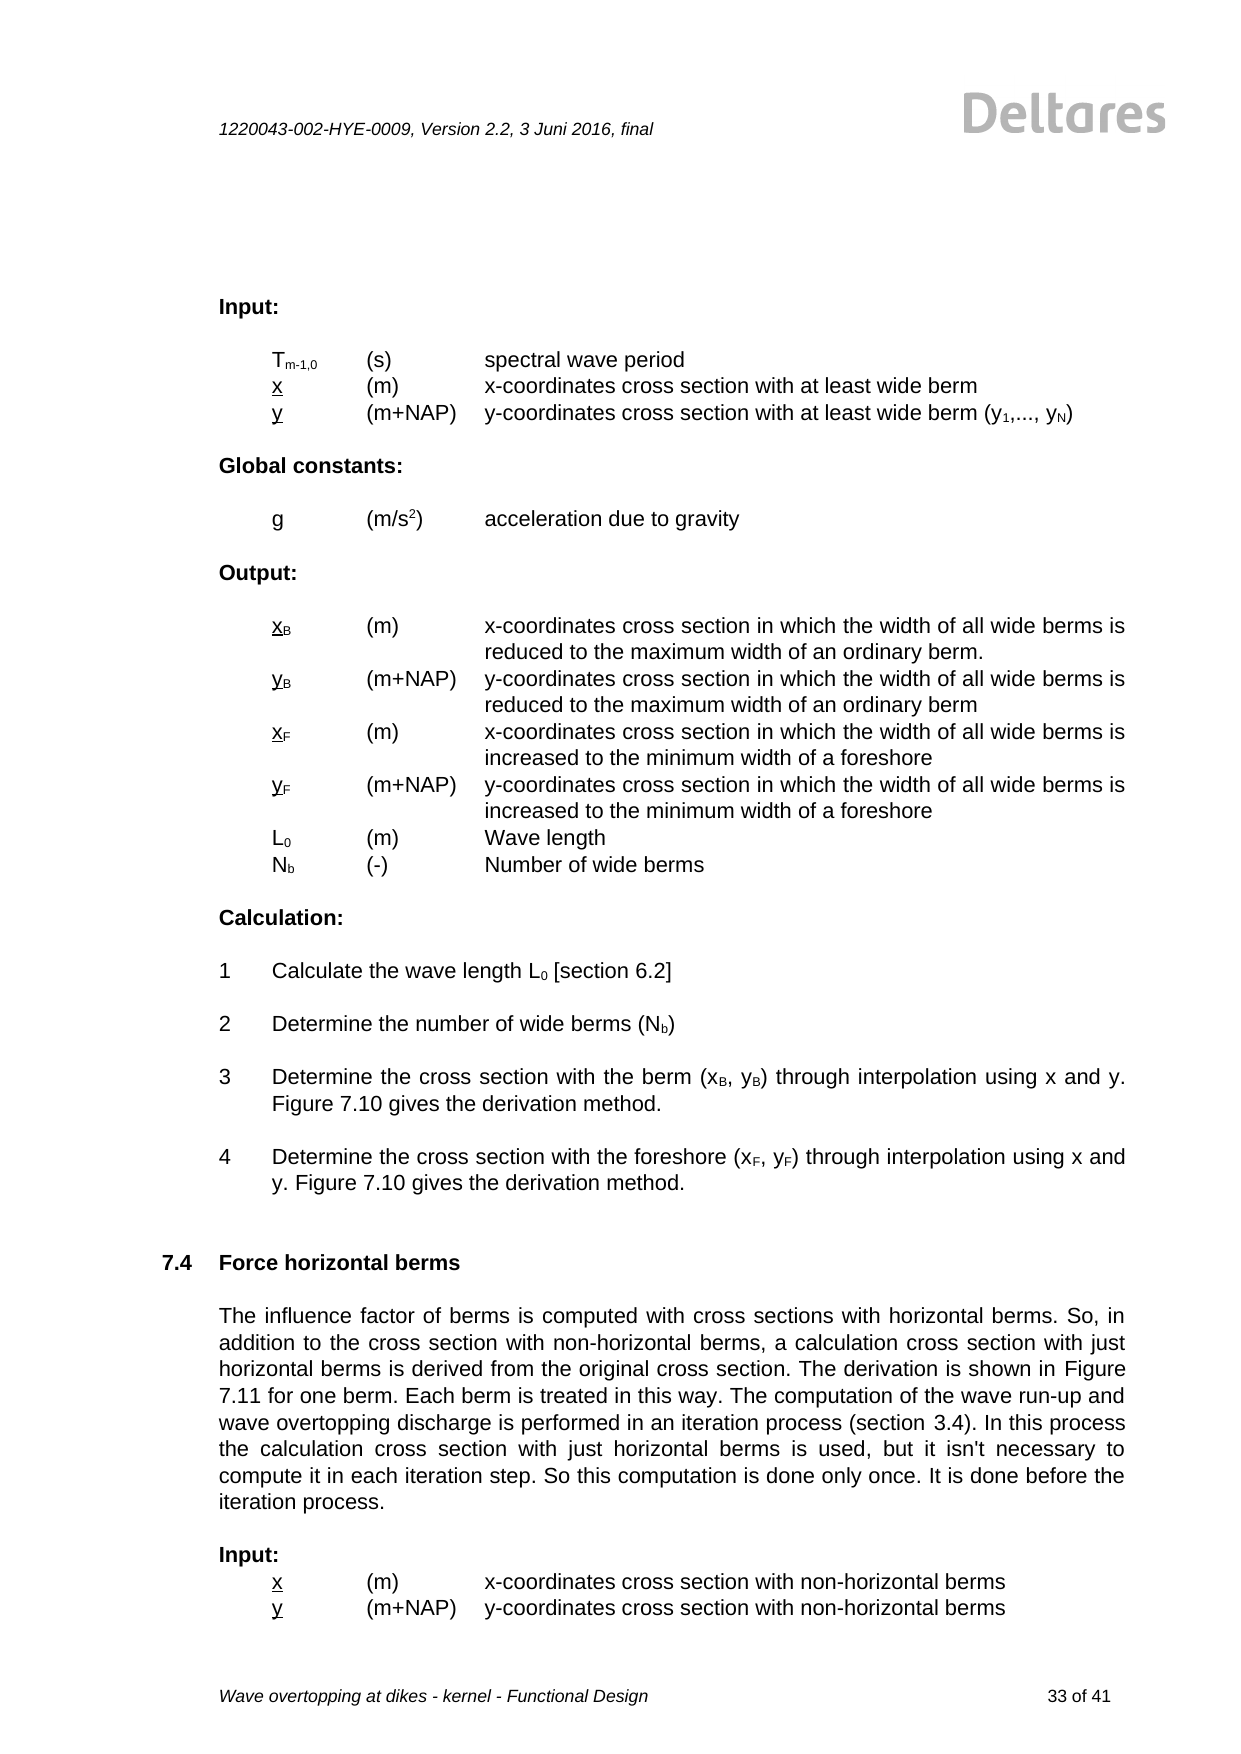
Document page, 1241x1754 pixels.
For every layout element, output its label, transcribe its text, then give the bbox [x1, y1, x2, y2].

subtitle Force horizontal berms [192, 1249, 1126, 1275]
text yB (m+NAP) y-coordinates cross section in which the width of all wide berms is reduced to the maximum width of an ordinary berm [218, 664, 1126, 717]
text x (m) x-coordinates cross section with at least wide berm [218, 372, 1126, 399]
text xF (m) x-coordinates cross section in which the width of all wide berms is increased to the minimum width of a foreshore [218, 717, 1126, 771]
text L0 (m) Wave length [218, 824, 1126, 850]
text y (m+NAP) y-coordinates cross section with at least wide berm (y1,..., yN) [218, 399, 1126, 425]
text x (m) x-coordinates cross section with non-horizontal berms [218, 1567, 1126, 1594]
text Global constants: [218, 452, 1126, 478]
text Output: [218, 558, 1126, 584]
text y (m+NAP) y-coordinates cross section with non-horizontal berms [218, 1594, 1126, 1621]
text Input: [218, 1541, 1126, 1567]
text g (m/s2) acceleration due to gravity [218, 505, 1126, 531]
text Input: [218, 292, 1126, 319]
text xB (m) x-coordinates cross section in which the width of all wide berms is reduced to the maximum width of an ordinary berm. [218, 611, 1126, 664]
text Nb (-) Number of wide berms [218, 850, 1126, 877]
picture [964, 75, 1166, 133]
text yF (m+NAP) y-coordinates cross section in which the width of all wide berms is increased to the minimum width of a foreshore [218, 771, 1126, 824]
text Tm-1,0 (s) spectral wave period [218, 346, 1126, 372]
text Calculation: [218, 903, 1126, 930]
list Determine the number of wide berms (Nb) [218, 1009, 1126, 1036]
list Calculate the wave length L0 [section 6.2] [218, 956, 1126, 983]
